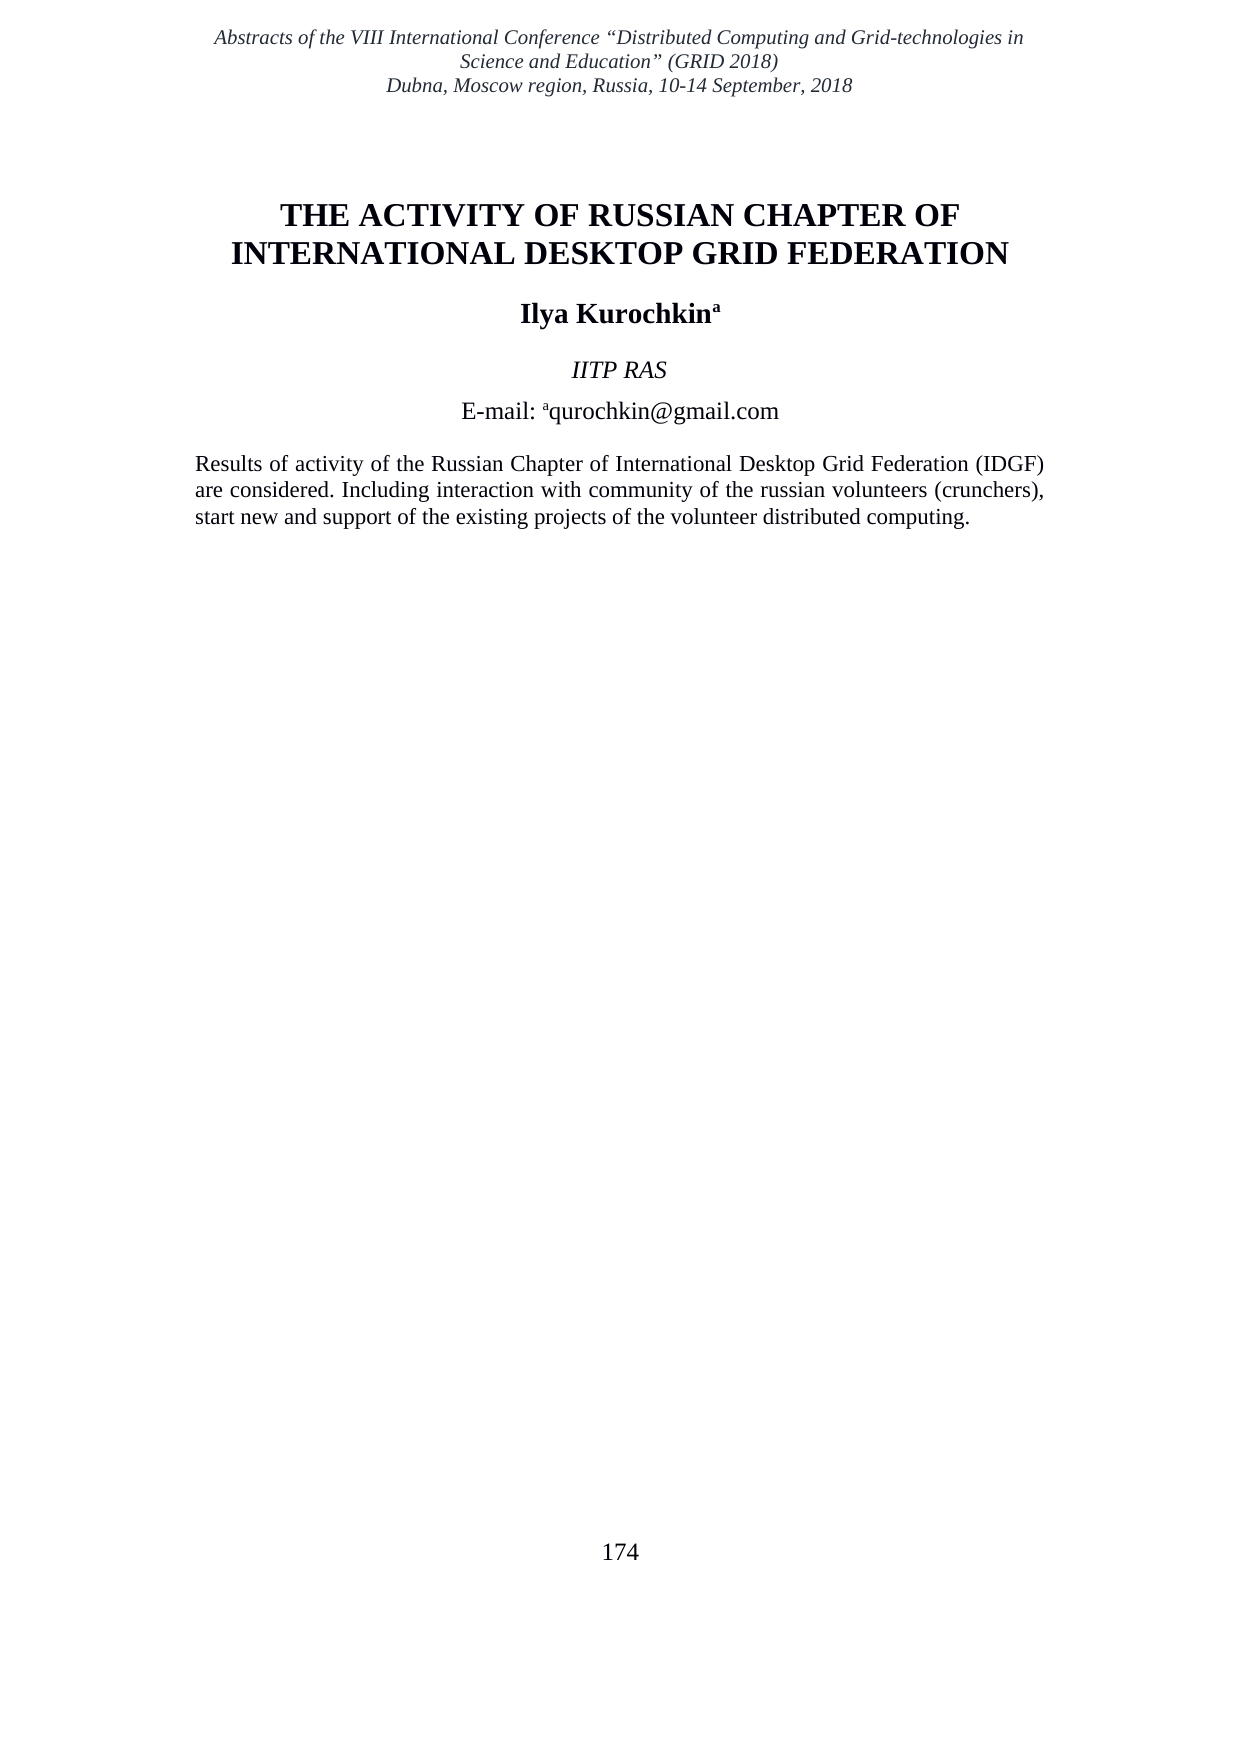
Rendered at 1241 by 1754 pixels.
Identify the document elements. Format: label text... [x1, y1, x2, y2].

text Ilya Kurochkina [195, 297, 1045, 330]
text Results of activity of the Russian Chapter of International Desktop Grid Federation (IDGF) are considered. Including interaction with community of the russian volunteers (crunchers), start new and support of the existing projects of the volunteer distributed computing. [195, 450, 1045, 529]
text E-mail: aqurochkin@gmail.com [195, 396, 1045, 425]
text IITP RAS [195, 355, 1045, 384]
title THE ACTIVITY OF RUSSIAN CHAPTER OF INTERNATIONAL DESKTOP GRID FEDERATION [195, 195, 1045, 272]
